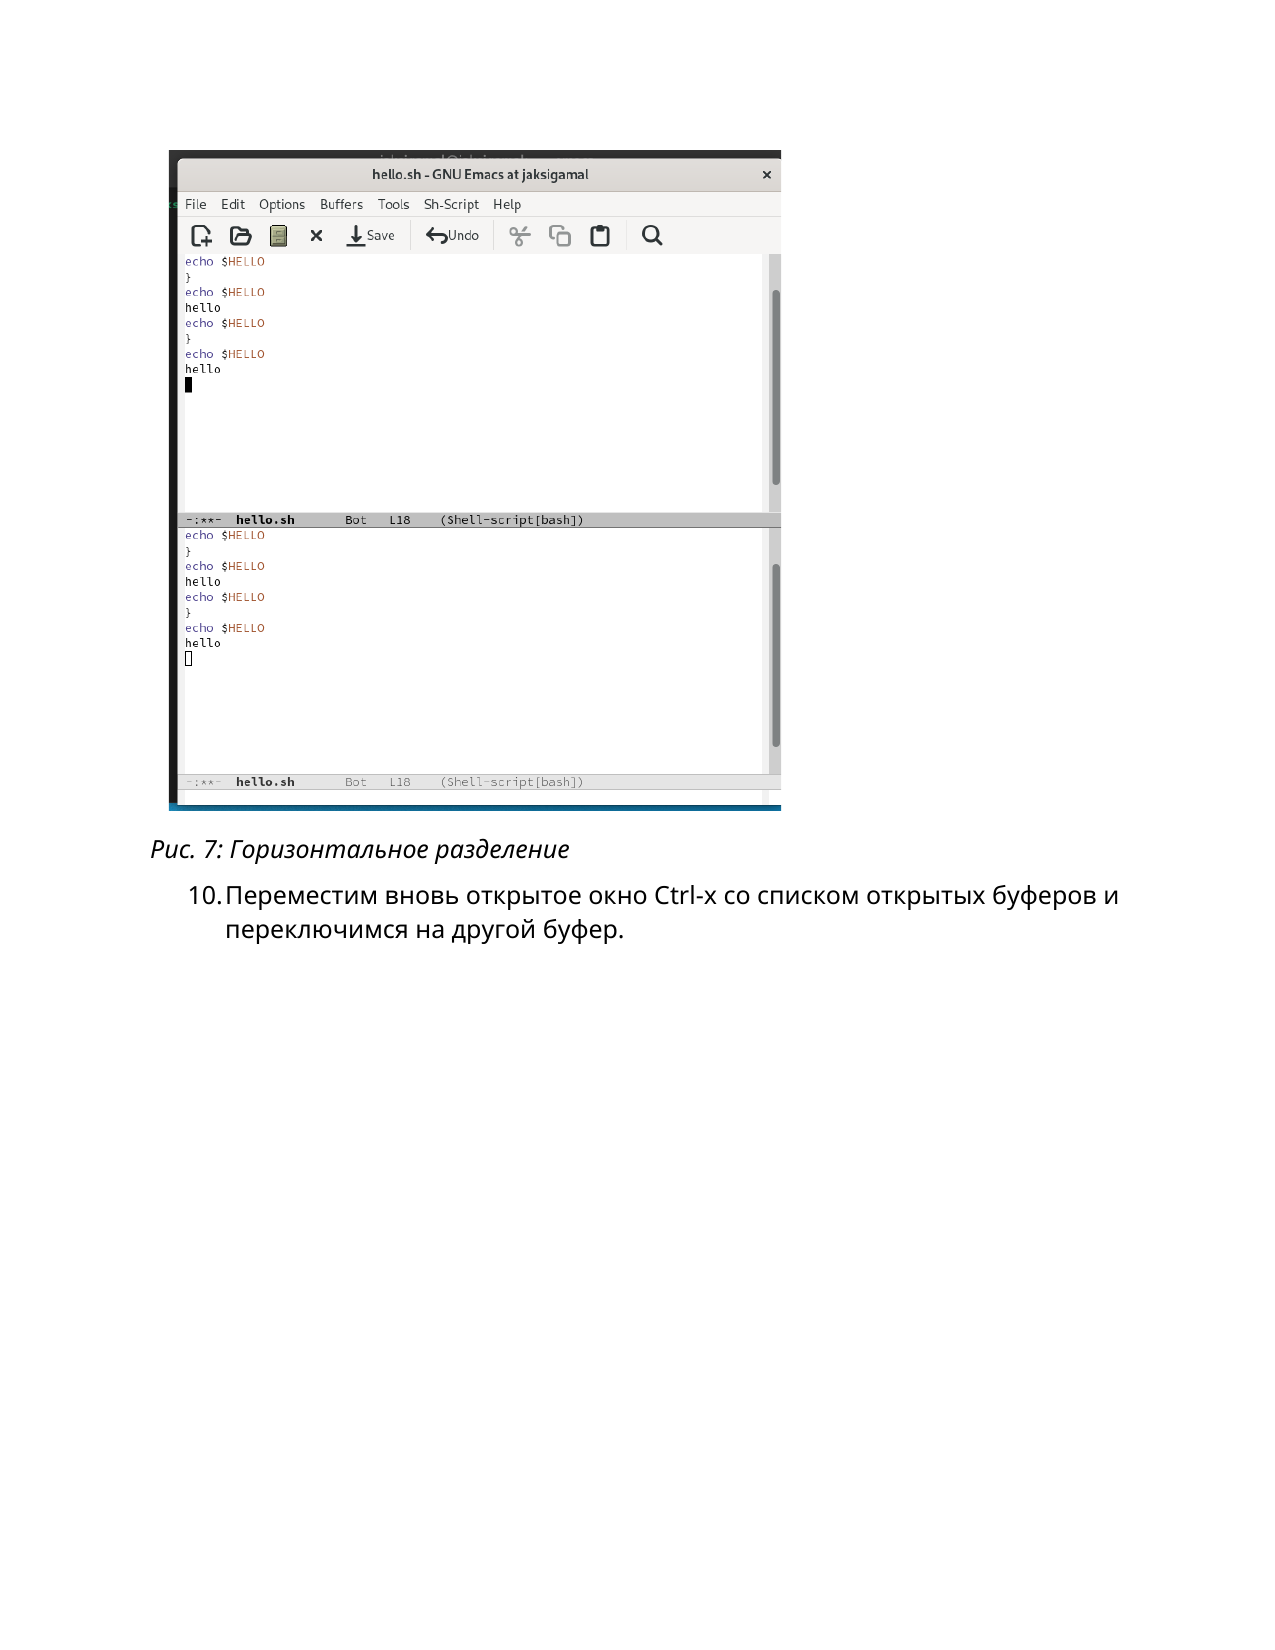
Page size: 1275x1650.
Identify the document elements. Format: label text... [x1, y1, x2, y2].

text Рис. 7: Горизонтальное разделение [150, 831, 1125, 865]
picture [168, 150, 782, 811]
list Переместим вновь открытое окно Ctrl-x со списком открытых буферов и переключимся на другой буфер. [187, 878, 1125, 946]
